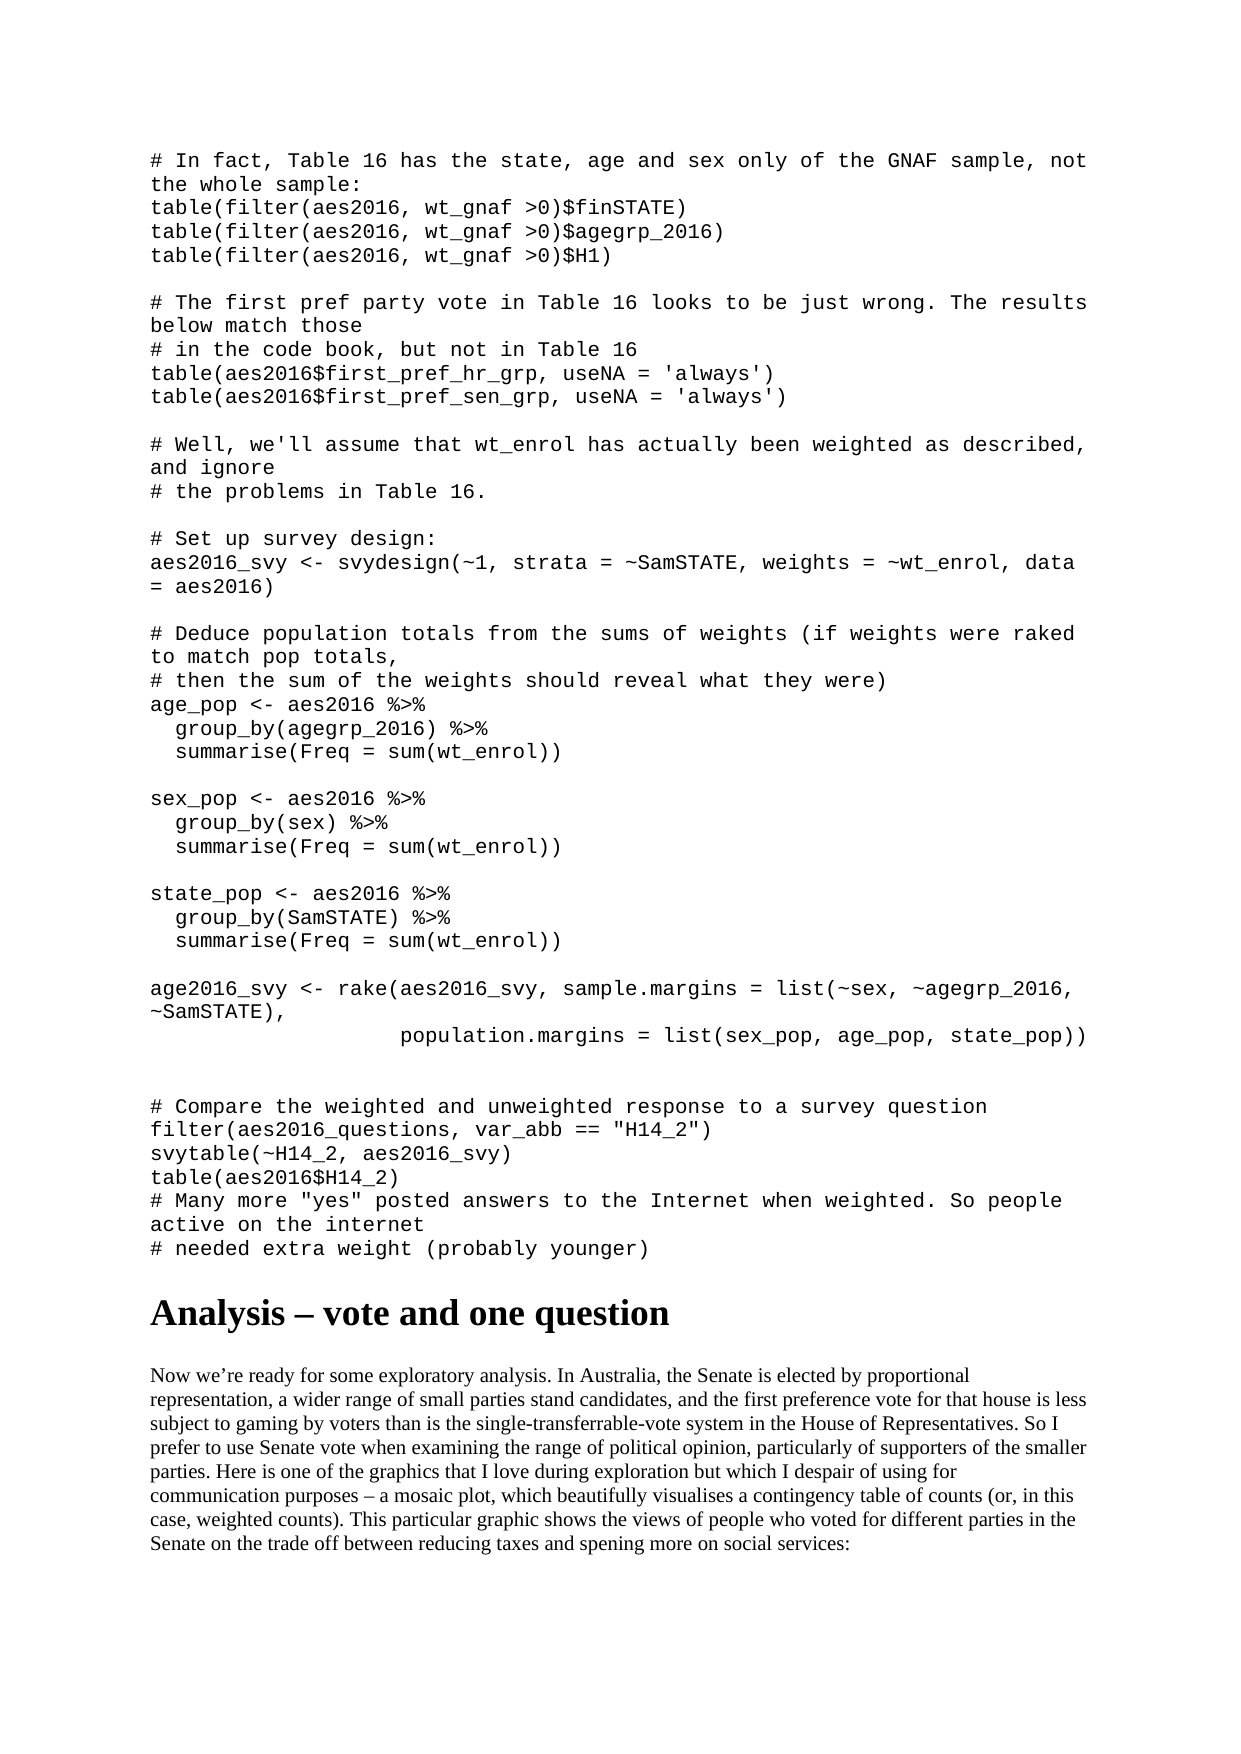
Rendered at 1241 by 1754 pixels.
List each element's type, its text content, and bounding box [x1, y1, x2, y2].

text aes2016_svy <- svydesign(~1, strata = ~SamSTATE, weights = ~wt_enrol, data = aes2016) [150, 552, 1090, 599]
text summarise(Freq = sum(wt_enrol)) [150, 741, 1090, 765]
text state_pop <- aes2016 %>% [150, 883, 1090, 907]
text group_by(SamSTATE) %>% [150, 907, 1090, 930]
text population.margins = list(sex_pop, age_pop, state_pop)) [150, 1025, 1090, 1048]
text table(aes2016$H14_2) [150, 1167, 1090, 1190]
text table(filter(aes2016, wt_gnaf >0)$agegrp_2016) [150, 221, 1090, 244]
text # In fact, Table 16 has the state, age and sex only of the GNAF sample, not the whole sample: [150, 150, 1090, 197]
text # then the sum of the weights should reveal what they were) [150, 670, 1090, 694]
text # Well, we'll assume that wt_enrol has actually been weighted as described, and ignore [150, 434, 1090, 481]
text summarise(Freq = sum(wt_enrol)) [150, 836, 1090, 859]
text # Compare the weighted and unweighted response to a survey question [150, 1096, 1090, 1119]
text Now we’re ready for some exploratory analysis. In Australia, the Senate is elected by proportional representation, a wider range of small parties stand candidates, and the first preference vote for that house is less subject to gaming by voters than is the single-transferrable-vote system in the House of Representatives. So I prefer to use Senate vote when examining the range of political opinion, particularly of supporters of the smaller parties. Here is one of the graphics that I love during exploration but which I despair of using for communication purposes – a mosaic plot, which beautifully visualises a contingency table of counts (or, in this case, weighted counts). This particular graphic shows the views of people who voted for different parties in the Senate on the trade off between reducing taxes and spening more on social services: [150, 1363, 1090, 1555]
text sex_pop <- aes2016 %>% [150, 788, 1090, 812]
text # the problems in Table 16. [150, 481, 1090, 505]
text filter(aes2016_questions, var_abb == "H14_2") [150, 1119, 1090, 1143]
text # Deduce population totals from the sums of weights (if weights were raked to match pop totals, [150, 623, 1090, 670]
text group_by(sex) %>% [150, 812, 1090, 836]
text # in the code book, but not in Table 16 [150, 339, 1090, 363]
text group_by(agegrp_2016) %>% [150, 717, 1090, 741]
text # The first pref party vote in Table 16 looks to be just wrong. The results below match those [150, 292, 1090, 339]
text table(filter(aes2016, wt_gnaf >0)$finSTATE) [150, 197, 1090, 221]
text Analysis – vote and one question [150, 1291, 1090, 1334]
text table(filter(aes2016, wt_gnaf >0)$H1) [150, 244, 1090, 268]
text # needed extra weight (probably younger) [150, 1238, 1090, 1261]
text # Many more "yes" posted answers to the Internet when weighted. So people active on the internet [150, 1190, 1090, 1238]
text age2016_svy <- rake(aes2016_svy, sample.margins = list(~sex, ~agegrp_2016, ~SamSTATE), [150, 978, 1090, 1025]
text # Set up survey design: [150, 528, 1090, 552]
text summarise(Freq = sum(wt_enrol)) [150, 930, 1090, 954]
text table(aes2016$first_pref_sen_grp, useNA = 'always') [150, 386, 1090, 410]
text svytable(~H14_2, aes2016_svy) [150, 1143, 1090, 1167]
text table(aes2016$first_pref_hr_grp, useNA = 'always') [150, 363, 1090, 386]
text age_pop <- aes2016 %>% [150, 694, 1090, 717]
